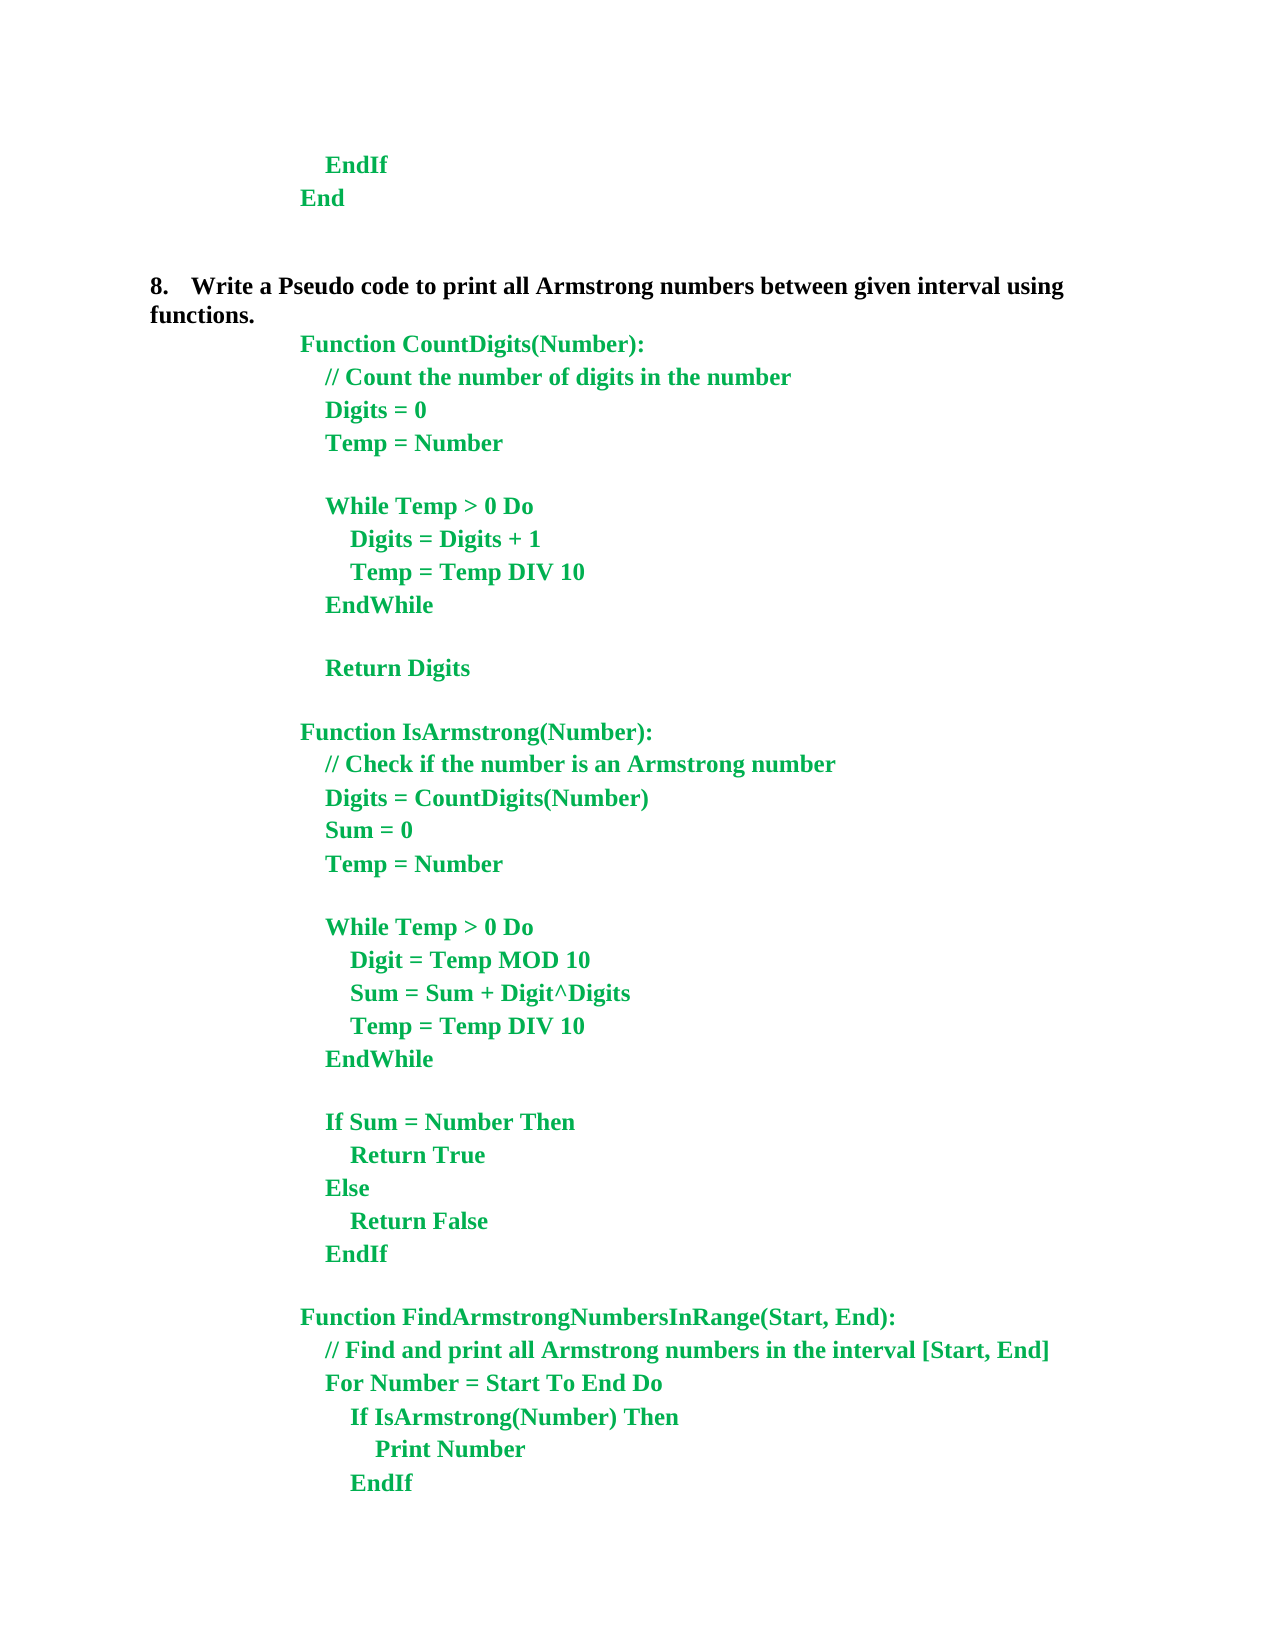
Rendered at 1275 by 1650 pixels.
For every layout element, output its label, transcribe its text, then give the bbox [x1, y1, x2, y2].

text // Count the number of digits in the number [300, 362, 1125, 391]
text Function IsArmstrong(Number): [300, 717, 1125, 745]
text Temp = Number [300, 428, 1125, 457]
text Temp = Temp DIV 10 [300, 1011, 1125, 1040]
text EndIf [300, 1468, 1125, 1496]
text EndIf [300, 1239, 1125, 1268]
text Temp = Temp DIV 10 [300, 557, 1125, 586]
text If Sum = Number Then [300, 1107, 1125, 1136]
text Print Number [300, 1434, 1125, 1463]
text Temp = Number [300, 849, 1125, 877]
text For Number = Start To End Do [300, 1368, 1125, 1397]
text Return Digits [300, 653, 1125, 682]
text Sum = 0 [300, 816, 1125, 844]
text If IsArmstrong(Number) Then [300, 1402, 1125, 1430]
text Return False [300, 1206, 1125, 1235]
text While Temp > 0 Do [300, 491, 1125, 520]
text EndIf [300, 150, 1125, 179]
text Else [300, 1173, 1125, 1202]
text Digit = Temp MOD 10 [300, 945, 1125, 974]
text Function FindArmstrongNumbersInRange(Start, End): [300, 1302, 1125, 1331]
text 8. Write a Pseudo code to print all Armstrong numbers between given interval using functions. [150, 271, 1125, 329]
text Return True [300, 1140, 1125, 1169]
text // Check if the number is an Armstrong number [300, 749, 1125, 778]
text Digits = CountDigits(Number) [300, 783, 1125, 811]
text Function CountDigits(Number): [300, 329, 1125, 357]
text Digits = Digits + 1 [300, 524, 1125, 553]
text EndWhile [300, 1044, 1125, 1073]
text Sum = Sum + Digit^Digits [300, 978, 1125, 1007]
text End [300, 183, 1125, 212]
text EndWhile [300, 590, 1125, 619]
text // Find and print all Armstrong numbers in the interval [Start, End] [300, 1336, 1125, 1364]
text Digits = 0 [300, 395, 1125, 423]
text While Temp > 0 Do [300, 912, 1125, 941]
